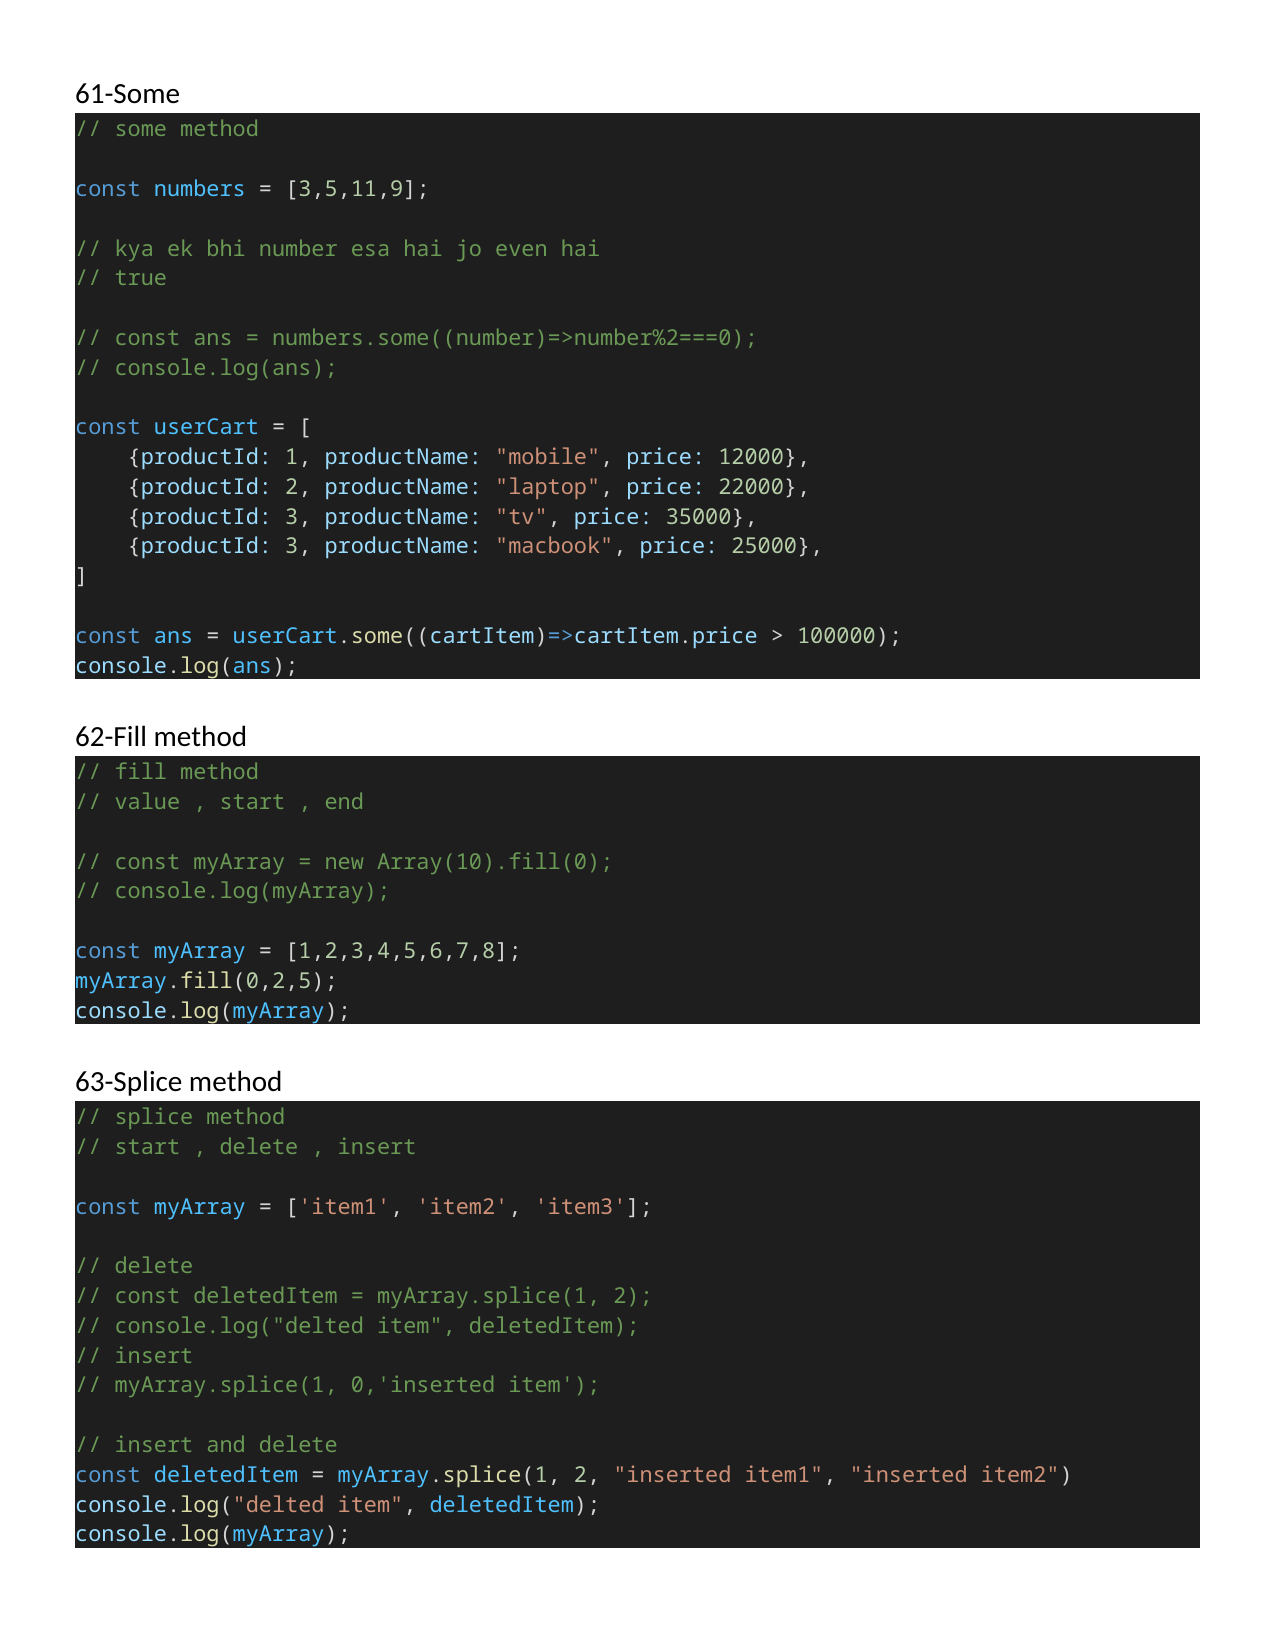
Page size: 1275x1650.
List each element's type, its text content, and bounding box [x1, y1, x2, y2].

text const myArray = ['item1', 'item2', 'item3']; [75, 1191, 1200, 1221]
text // myArray.splice(1, 0,'inserted item'); [75, 1369, 1200, 1399]
text ] [75, 560, 1200, 590]
text // delete [75, 1250, 1200, 1280]
text // insert [75, 1340, 1200, 1369]
text {productId: 2, productName: "laptop", price: 22000}, [75, 471, 1200, 501]
text // insert and delete [75, 1429, 1200, 1459]
text 62-Fill method [75, 718, 1200, 753]
text 63-Splice method [75, 1063, 1200, 1098]
text // some method [75, 113, 1200, 143]
text // splice method [75, 1101, 1200, 1131]
text console.log(ans); [75, 650, 1200, 679]
text // const ans = numbers.some((number)=>number%2===0); [75, 322, 1200, 352]
text myArray.fill(0,2,5); [75, 965, 1200, 995]
text const deletedItem = myArray.splice(1, 2, "inserted item1", "inserted item2") [75, 1459, 1200, 1489]
text 61-Some [75, 75, 1200, 111]
text const userCart = [ [75, 411, 1200, 441]
text const ans = userCart.some((cartItem)=>cartItem.price > 100000); [75, 620, 1200, 650]
text // console.log(ans); [75, 352, 1200, 382]
text // fill method [75, 756, 1200, 786]
text console.log(myArray); [75, 1518, 1200, 1548]
text // kya ek bhi number esa hai jo even hai [75, 233, 1200, 262]
text console.log("delted item", deletedItem); [75, 1489, 1200, 1518]
text const numbers = [3,5,11,9]; [75, 173, 1200, 203]
text const myArray = [1,2,3,4,5,6,7,8]; [75, 935, 1200, 965]
text // console.log(myArray); [75, 876, 1200, 905]
text {productId: 1, productName: "mobile", price: 12000}, [75, 441, 1200, 471]
text {productId: 3, productName: "macbook", price: 25000}, [75, 531, 1200, 560]
text // true [75, 262, 1200, 292]
text {productId: 3, productName: "tv", price: 35000}, [75, 501, 1200, 531]
text console.log(myArray); [75, 995, 1200, 1024]
text // const myArray = new Array(10).fill(0); [75, 846, 1200, 876]
text // console.log("delted item", deletedItem); [75, 1310, 1200, 1340]
text // value , start , end [75, 786, 1200, 816]
text // start , delete , insert [75, 1131, 1200, 1161]
text // const deletedItem = myArray.splice(1, 2); [75, 1280, 1200, 1310]
